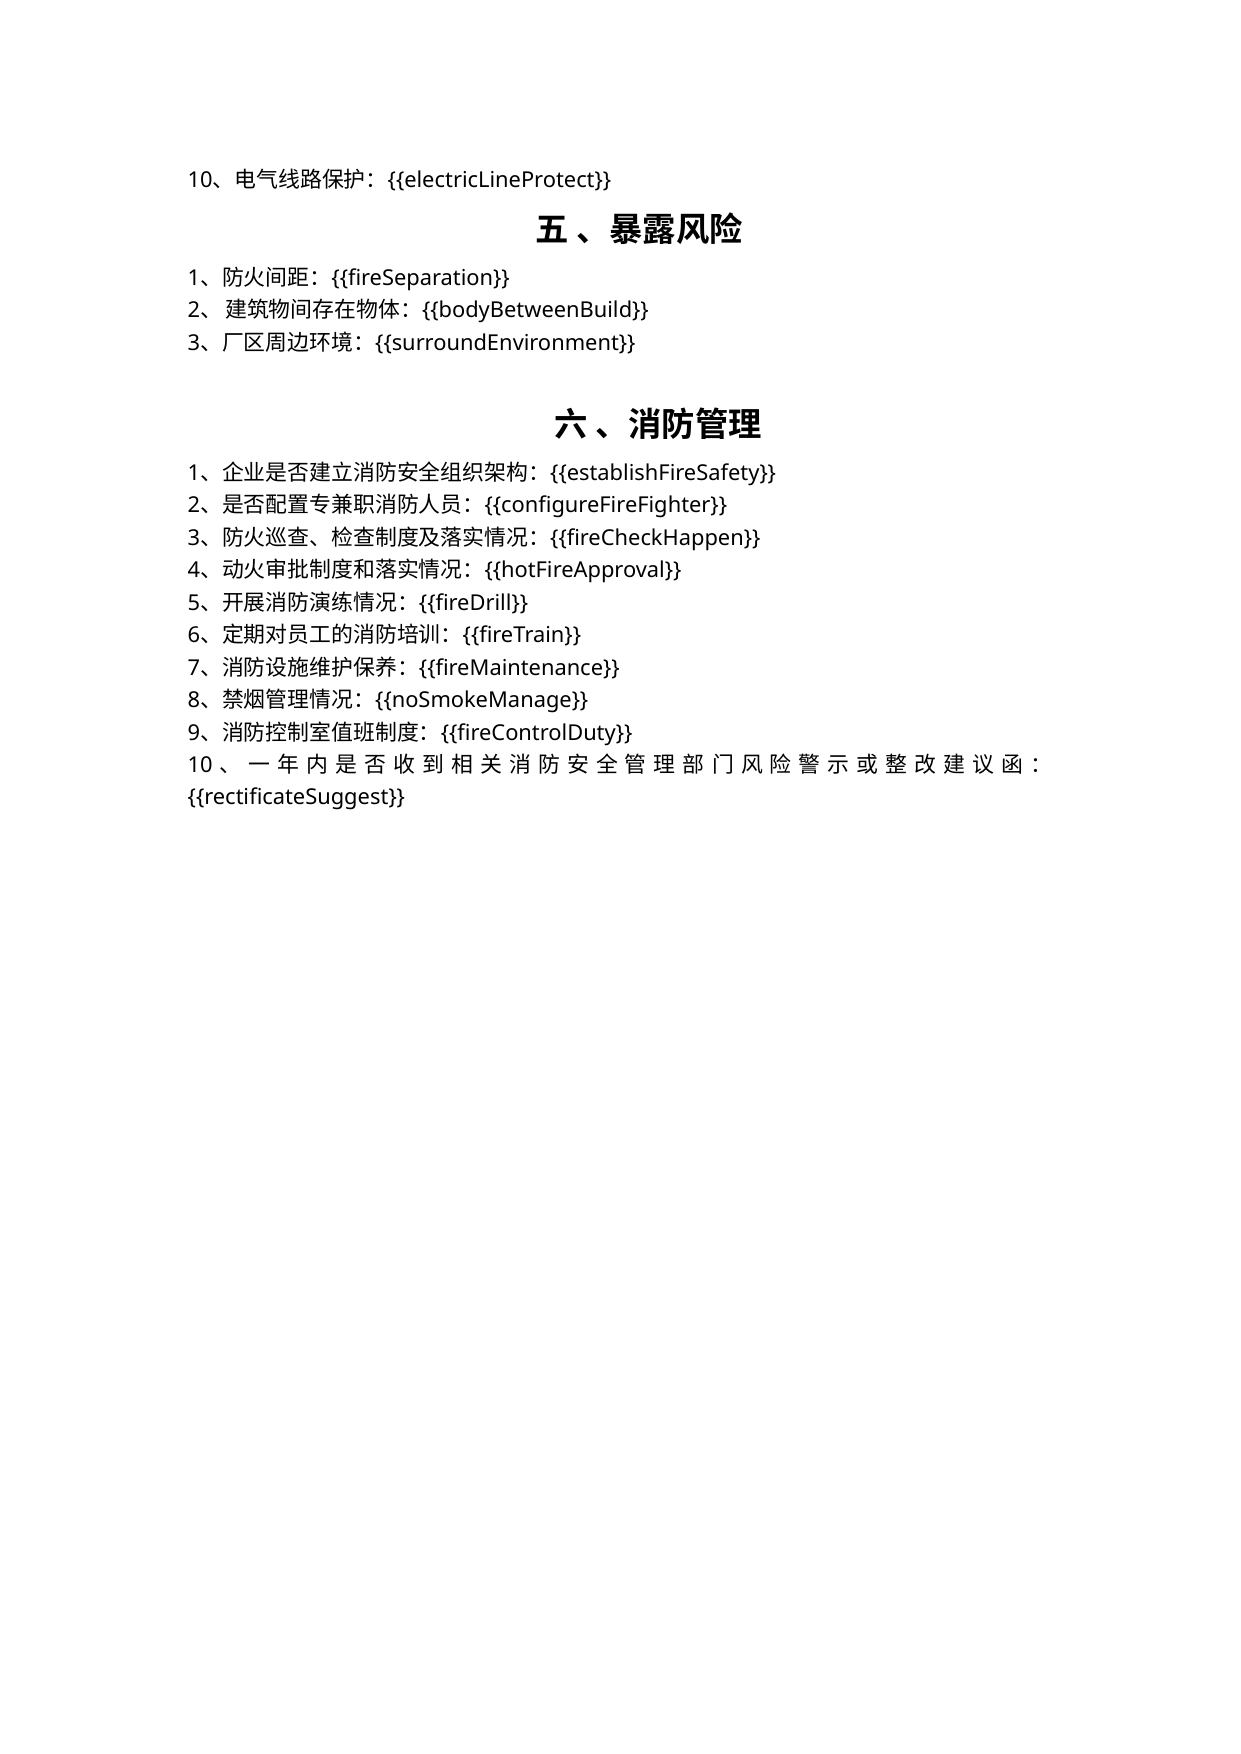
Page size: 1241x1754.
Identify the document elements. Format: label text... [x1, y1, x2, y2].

text 5、开展消防演练情况：{{fireDrill}} [187, 584, 1053, 617]
text 4、动火审批制度和落实情况：{{hotFireApproval}} [187, 552, 1053, 584]
text 9、消防控制室值班制度：{{fireControlDuty}} [187, 714, 1053, 747]
text 3、厂区周边环境：{{surroundEnvironment}} [187, 324, 1053, 357]
text 10、一年内是否收到相关消防安全管理部门风险警示或整改建议函：{{rectificateSuggest}} [187, 747, 1053, 812]
text 3、防火巡查、检查制度及落实情况：{{fireCheckHappen}} [187, 519, 1053, 552]
list 五 、暴露风险 [225, 194, 1053, 259]
text 10、电气线路保护：{{electricLineProtect}} [187, 162, 1053, 194]
text 6、定期对员工的消防培训：{{fireTrain}} [187, 617, 1053, 649]
text 8、禁烟管理情况：{{noSmokeManage}} [187, 682, 1053, 714]
text 2、是否配置专兼职消防人员：{{configureFireFighter}} [187, 487, 1053, 519]
list 建筑物间存在物体：{{bodyBetweenBuild}} [187, 292, 1053, 324]
list 六 、消防管理 [262, 389, 1053, 454]
text 1、防火间距：{{fireSeparation}} [187, 259, 1053, 292]
text 1、企业是否建立消防安全组织架构：{{establishFireSafety}} [187, 454, 1053, 487]
text 7、消防设施维护保养：{{fireMaintenance}} [187, 649, 1053, 682]
